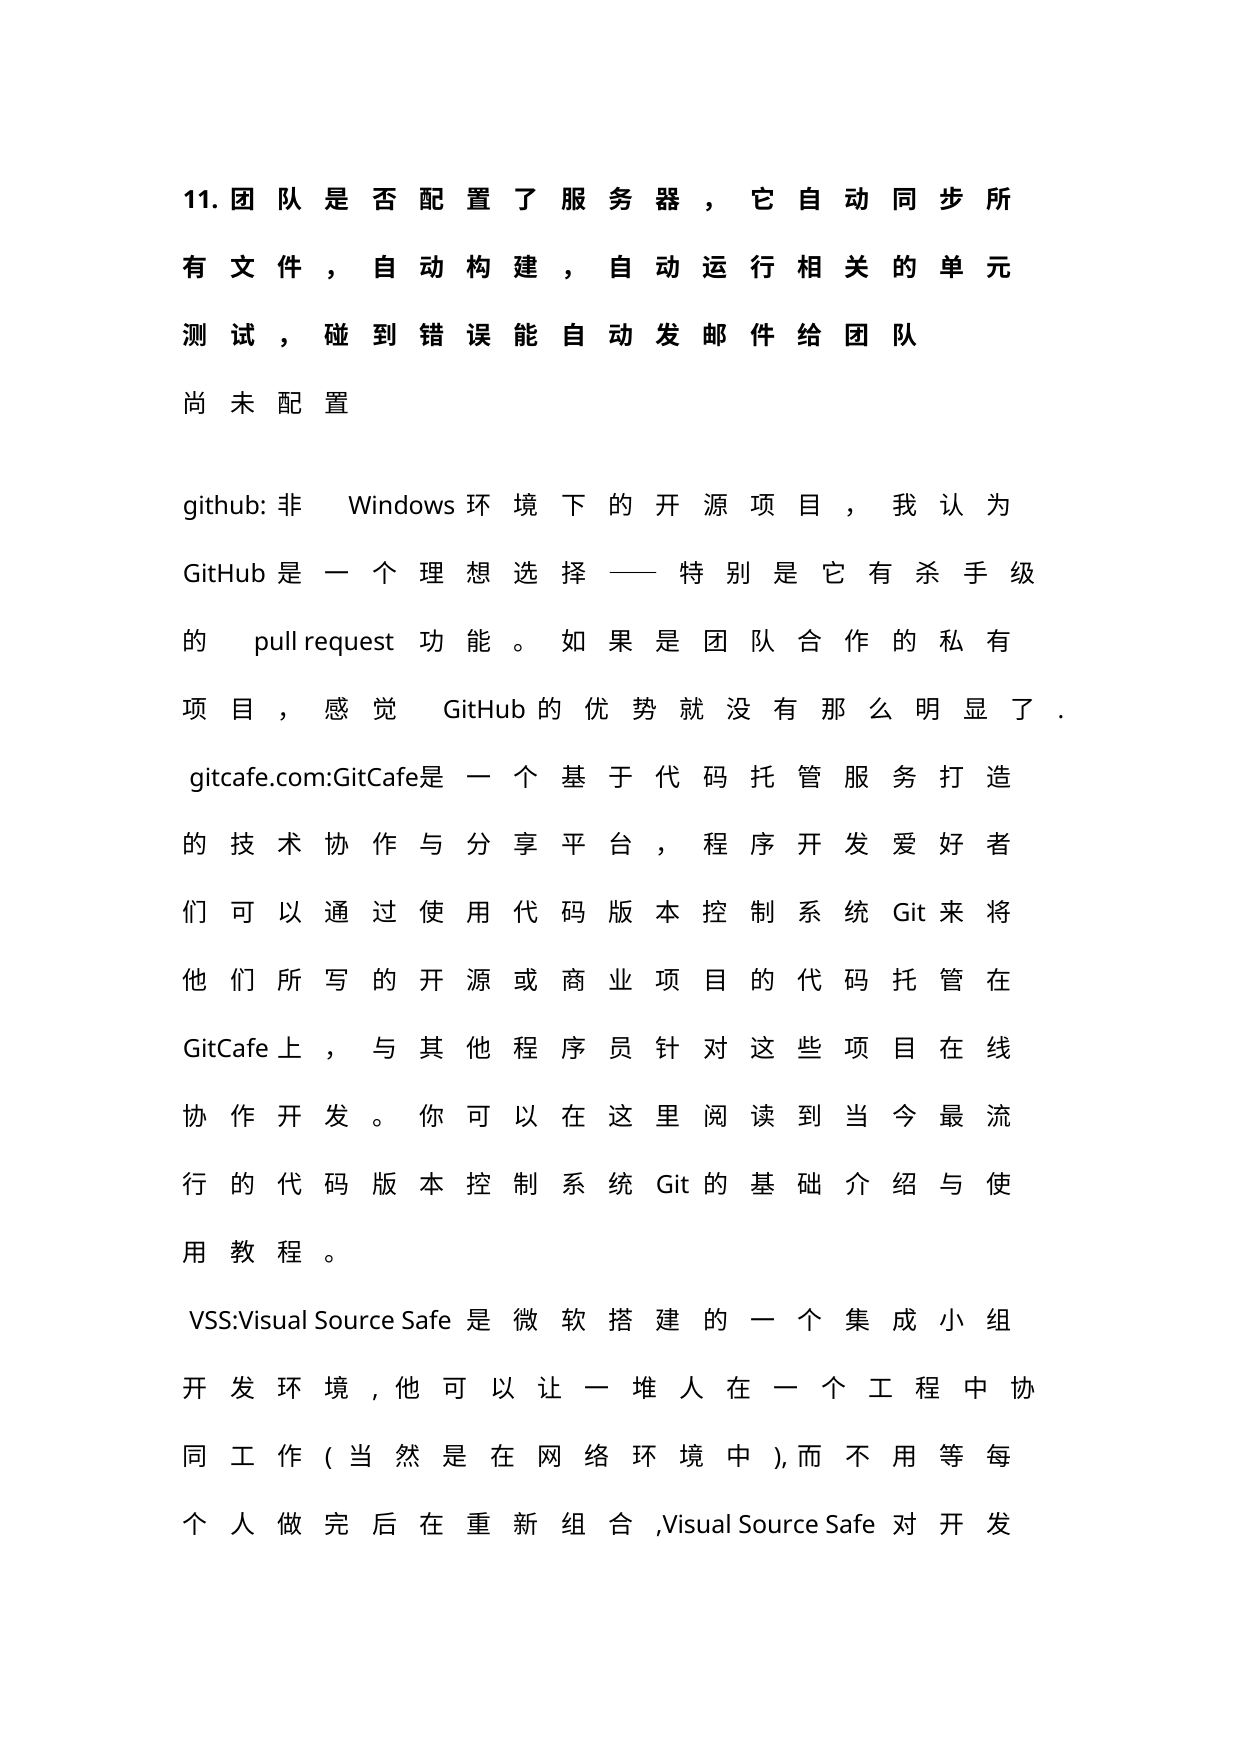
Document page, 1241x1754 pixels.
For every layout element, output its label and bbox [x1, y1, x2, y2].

text [183, 469, 1057, 1556]
text [183, 164, 1057, 436]
